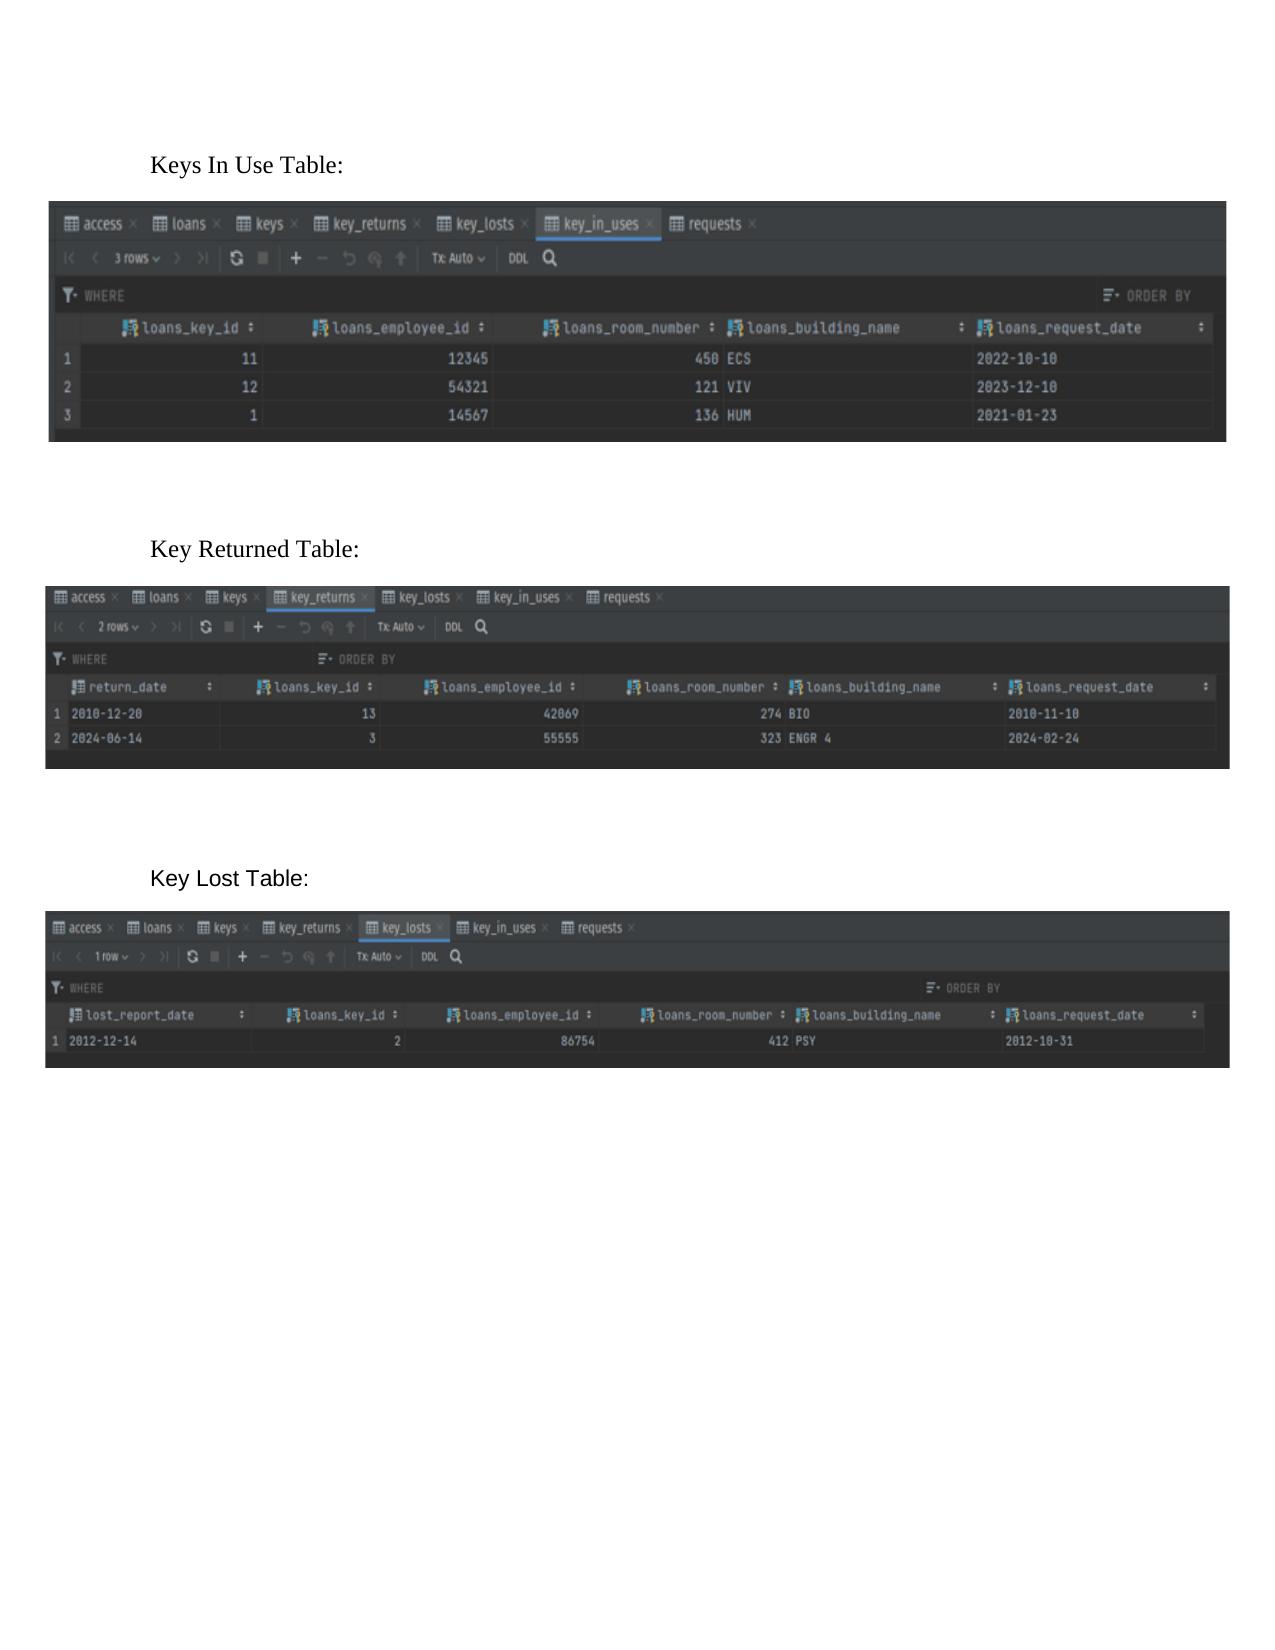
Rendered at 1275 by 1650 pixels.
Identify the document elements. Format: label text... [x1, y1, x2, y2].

picture [48, 201, 1227, 442]
picture [45, 586, 1230, 769]
text Keys In Use Table: [150, 150, 1125, 179]
text Key Lost Table: [150, 865, 1125, 891]
picture [45, 911, 1230, 1068]
text Key Returned Table: [150, 534, 1125, 563]
